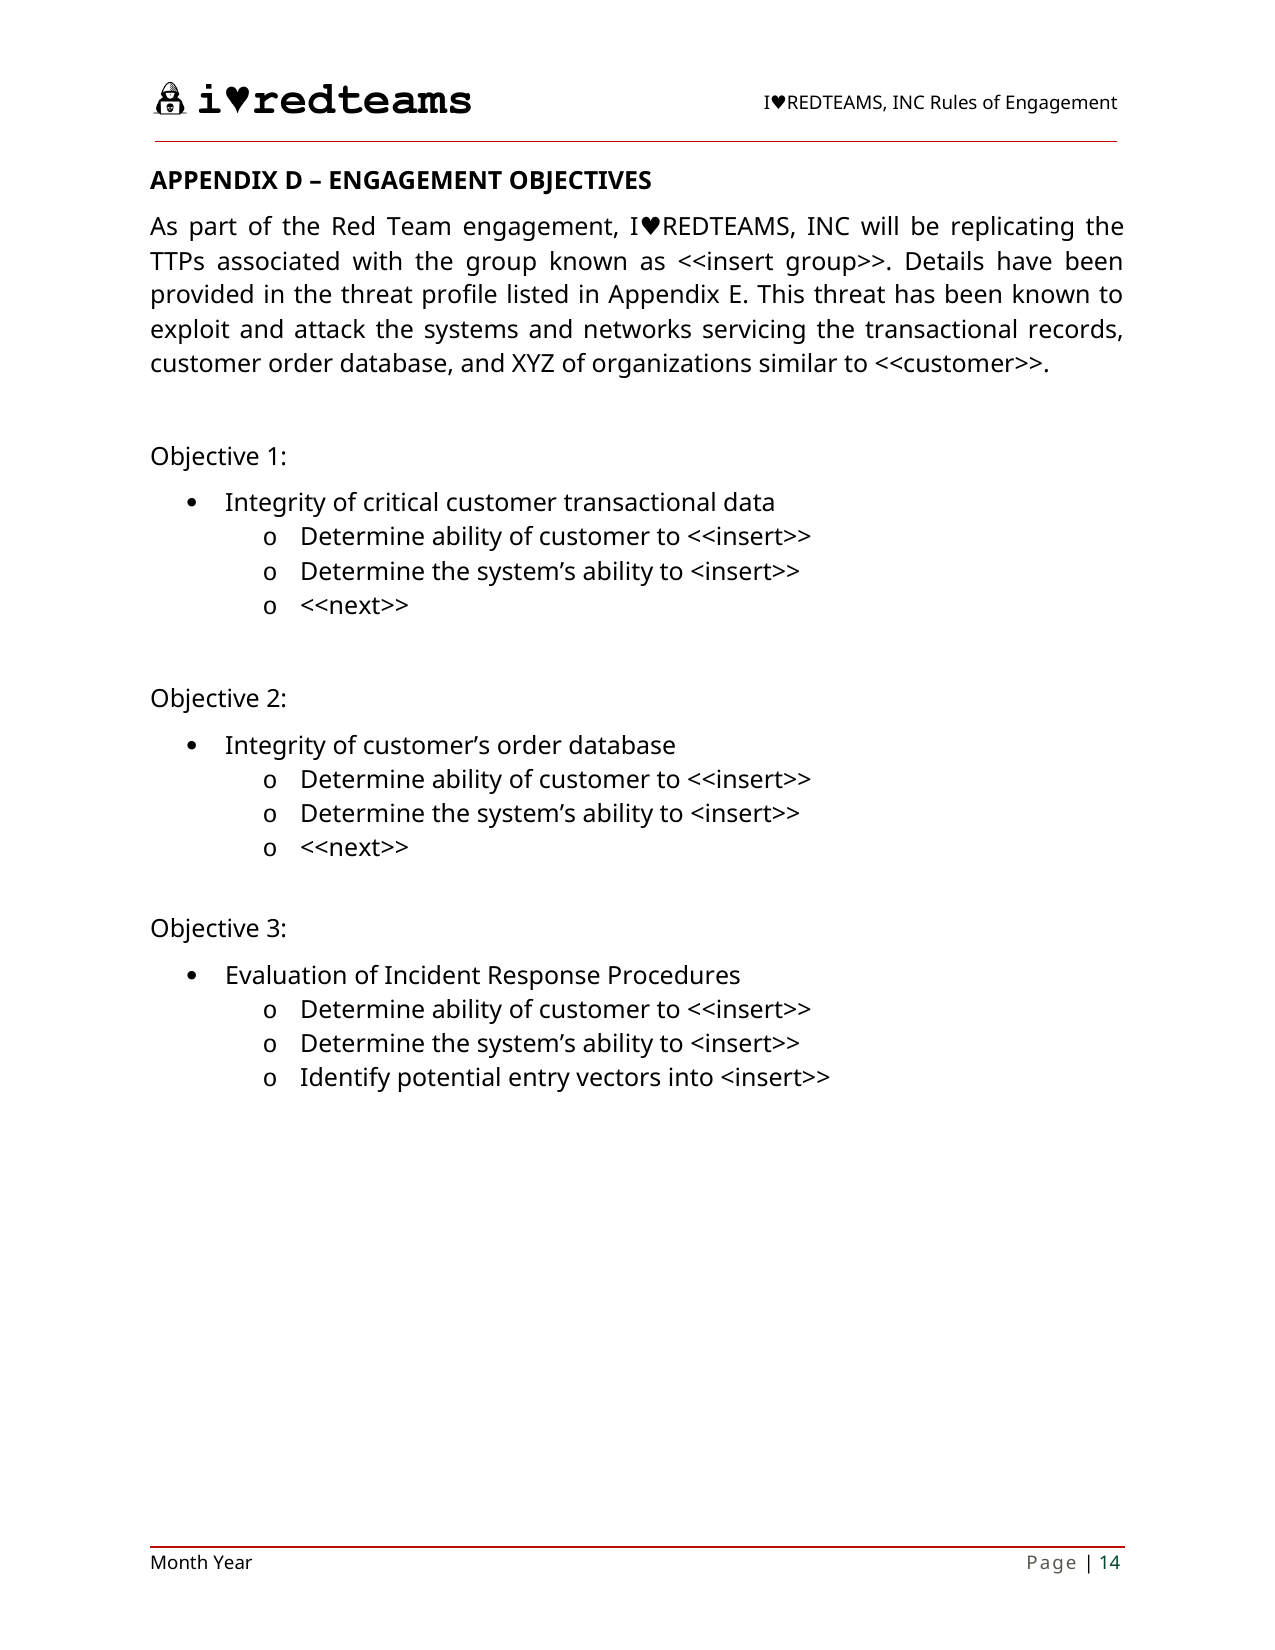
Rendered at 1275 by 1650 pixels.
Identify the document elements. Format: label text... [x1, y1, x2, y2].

list Integrity of customer’s order database [187, 727, 1125, 762]
text Objective 2: [150, 681, 1125, 715]
picture [150, 75, 474, 123]
list Determine ability of customer to <<insert>> [262, 992, 1125, 1026]
list Determine ability of customer to <<insert>> [262, 519, 1125, 553]
list <<next>> [262, 588, 1125, 622]
list Evaluation of Incident Response Procedures [187, 957, 1125, 992]
list Determine the system’s ability to <insert>> [262, 796, 1125, 830]
list Identify potential entry vectors into <insert>> [262, 1060, 1125, 1094]
text Objective 1: [150, 438, 1125, 472]
text As part of the Red Team engagement, I♥REDTEAMS, INC will be replicating the TTPs associated with the group known as <<insert group>>. Details have been provided in the threat profile listed in Appendix E. This threat has been known to exploit and attack the systems and networks servicing the transactional records, customer order database, and XYZ of organizations similar to <<customer>>. [150, 209, 1125, 379]
list Determine the system’s ability to <insert>> [262, 1026, 1125, 1060]
list <<next>> [262, 830, 1125, 864]
list Determine ability of customer to <<insert>> [262, 762, 1125, 796]
list Determine the system’s ability to <insert>> [262, 553, 1125, 588]
subtitle APPENDIX D – Engagement objectives [150, 162, 1125, 197]
text Objective 3: [150, 911, 1125, 945]
list Integrity of critical customer transactional data [187, 485, 1125, 519]
